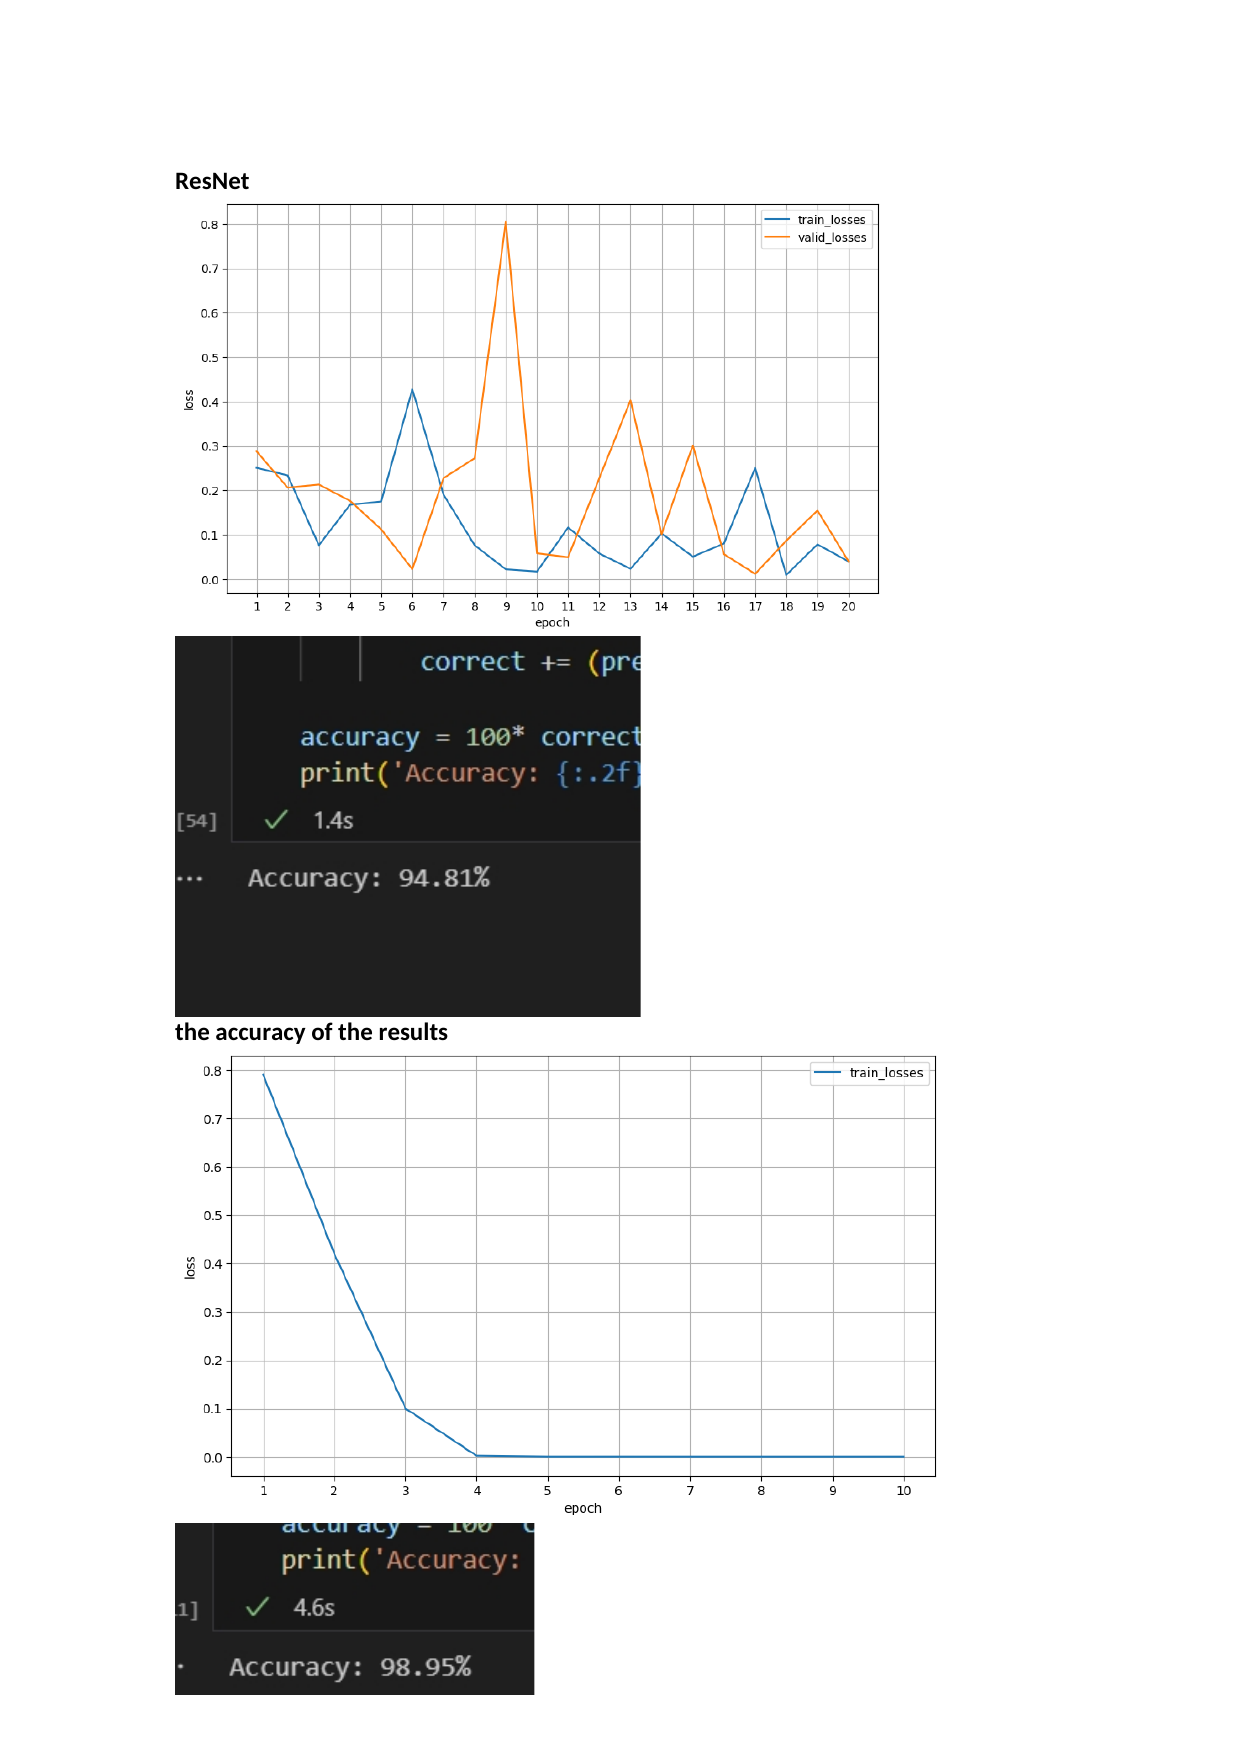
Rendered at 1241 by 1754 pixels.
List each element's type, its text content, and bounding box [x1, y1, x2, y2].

picture [175, 196, 886, 1017]
text the accuracy of the results [175, 1016, 1101, 1047]
picture [175, 1046, 944, 1695]
text ResNet [175, 165, 1101, 196]
